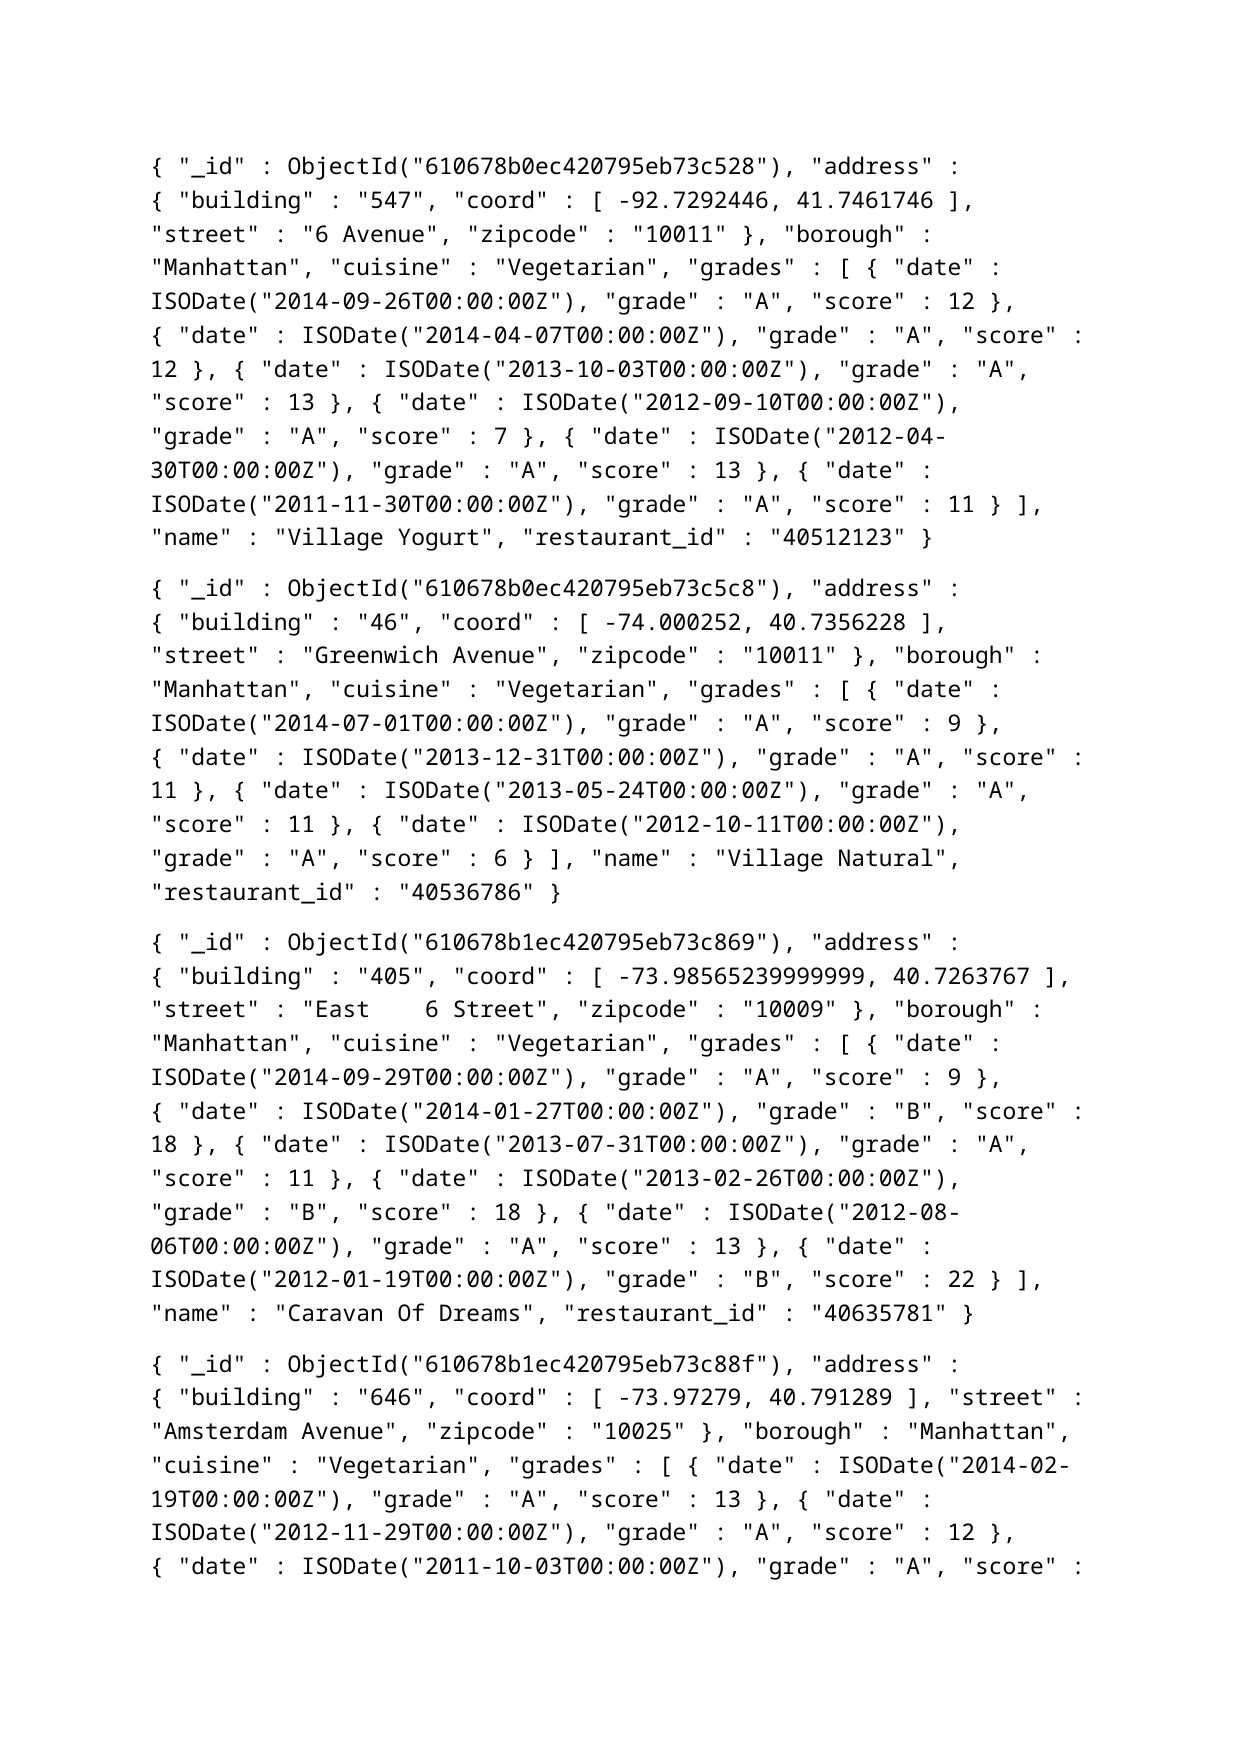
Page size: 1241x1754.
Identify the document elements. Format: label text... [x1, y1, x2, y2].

text { "_id" : ObjectId("610678b1ec420795eb73c869"), "address" : { "building" : "405", "coord" : [ -73.98565239999999, 40.7263767 ], "street" : "East 6 Street", "zipcode" : "10009" }, "borough" : "Manhattan", "cuisine" : "Vegetarian", "grades" : [ { "date" : ISODate("2014-09-29T00:00:00Z"), "grade" : "A", "score" : 9 }, { "date" : ISODate("2014-01-27T00:00:00Z"), "grade" : "B", "score" : 18 }, { "date" : ISODate("2013-07-31T00:00:00Z"), "grade" : "A", "score" : 11 }, { "date" : ISODate("2013-02-26T00:00:00Z"), "grade" : "B", "score" : 18 }, { "date" : ISODate("2012-08-06T00:00:00Z"), "grade" : "A", "score" : 13 }, { "date" : ISODate("2012-01-19T00:00:00Z"), "grade" : "B", "score" : 22 } ], "name" : "Caravan Of Dreams", "restaurant_id" : "40635781" } [150, 926, 1090, 1328]
text { "_id" : ObjectId("610678b0ec420795eb73c5c8"), "address" : { "building" : "46", "coord" : [ -74.000252, 40.7356228 ], "street" : "Greenwich Avenue", "zipcode" : "10011" }, "borough" : "Manhattan", "cuisine" : "Vegetarian", "grades" : [ { "date" : ISODate("2014-07-01T00:00:00Z"), "grade" : "A", "score" : 9 }, { "date" : ISODate("2013-12-31T00:00:00Z"), "grade" : "A", "score" : 11 }, { "date" : ISODate("2013-05-24T00:00:00Z"), "grade" : "A", "score" : 11 }, { "date" : ISODate("2012-10-11T00:00:00Z"), "grade" : "A", "score" : 6 } ], "name" : "Village Natural", "restaurant_id" : "40536786" } [150, 572, 1090, 907]
text { "_id" : ObjectId("610678b0ec420795eb73c528"), "address" : { "building" : "547", "coord" : [ -92.7292446, 41.7461746 ], "street" : "6 Avenue", "zipcode" : "10011" }, "borough" : "Manhattan", "cuisine" : "Vegetarian", "grades" : [ { "date" : ISODate("2014-09-26T00:00:00Z"), "grade" : "A", "score" : 12 }, { "date" : ISODate("2014-04-07T00:00:00Z"), "grade" : "A", "score" : 12 }, { "date" : ISODate("2013-10-03T00:00:00Z"), "grade" : "A", "score" : 13 }, { "date" : ISODate("2012-09-10T00:00:00Z"), "grade" : "A", "score" : 7 }, { "date" : ISODate("2012-04-30T00:00:00Z"), "grade" : "A", "score" : 13 }, { "date" : ISODate("2011-11-30T00:00:00Z"), "grade" : "A", "score" : 11 } ], "name" : "Village Yogurt", "restaurant_id" : "40512123" } [150, 150, 1090, 552]
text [150, 1347, 1090, 1581]
